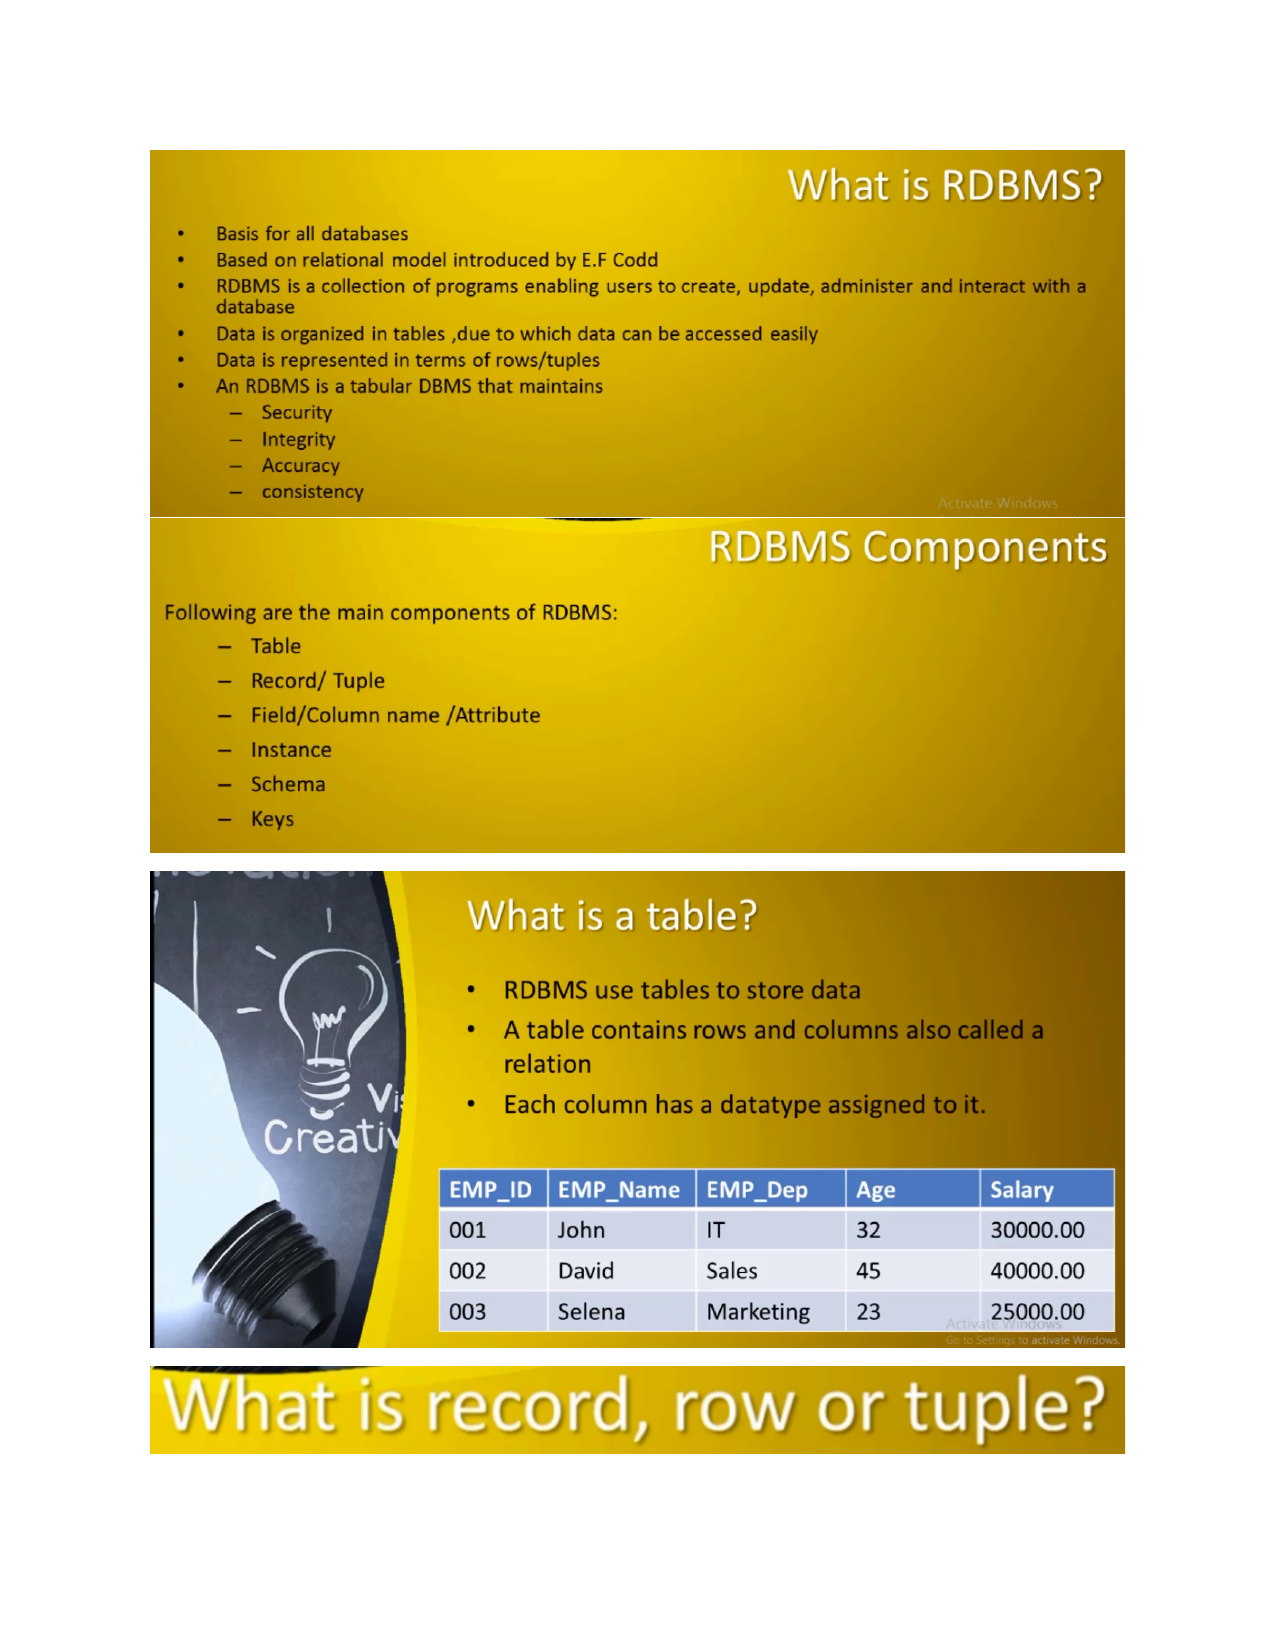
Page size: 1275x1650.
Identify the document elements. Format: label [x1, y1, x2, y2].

picture [150, 518, 1125, 853]
picture [150, 871, 1125, 1348]
picture [150, 1366, 1125, 1454]
picture [150, 150, 1125, 517]
